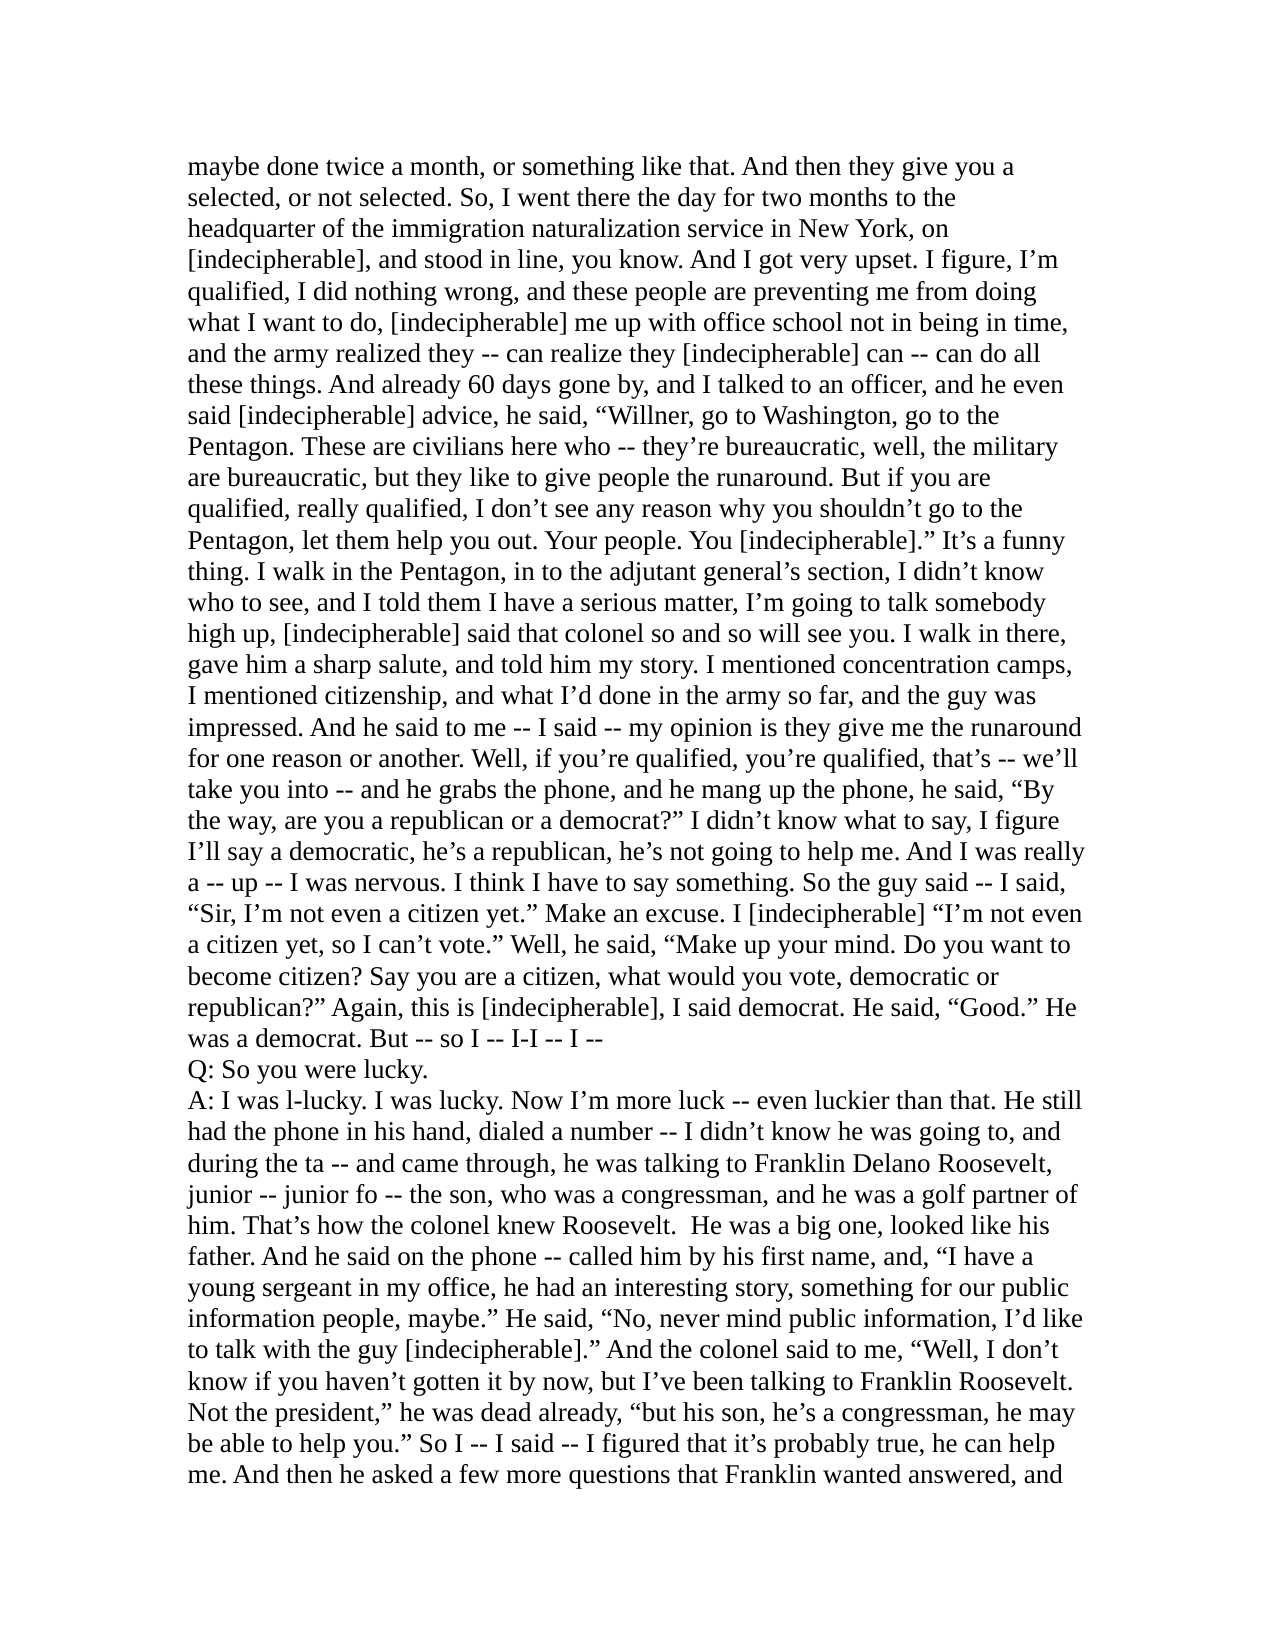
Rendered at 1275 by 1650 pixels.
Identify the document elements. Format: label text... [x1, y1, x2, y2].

text Q: So you were lucky. [187, 1084, 1087, 1116]
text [187, 1116, 1087, 1489]
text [187, 150, 1087, 1084]
